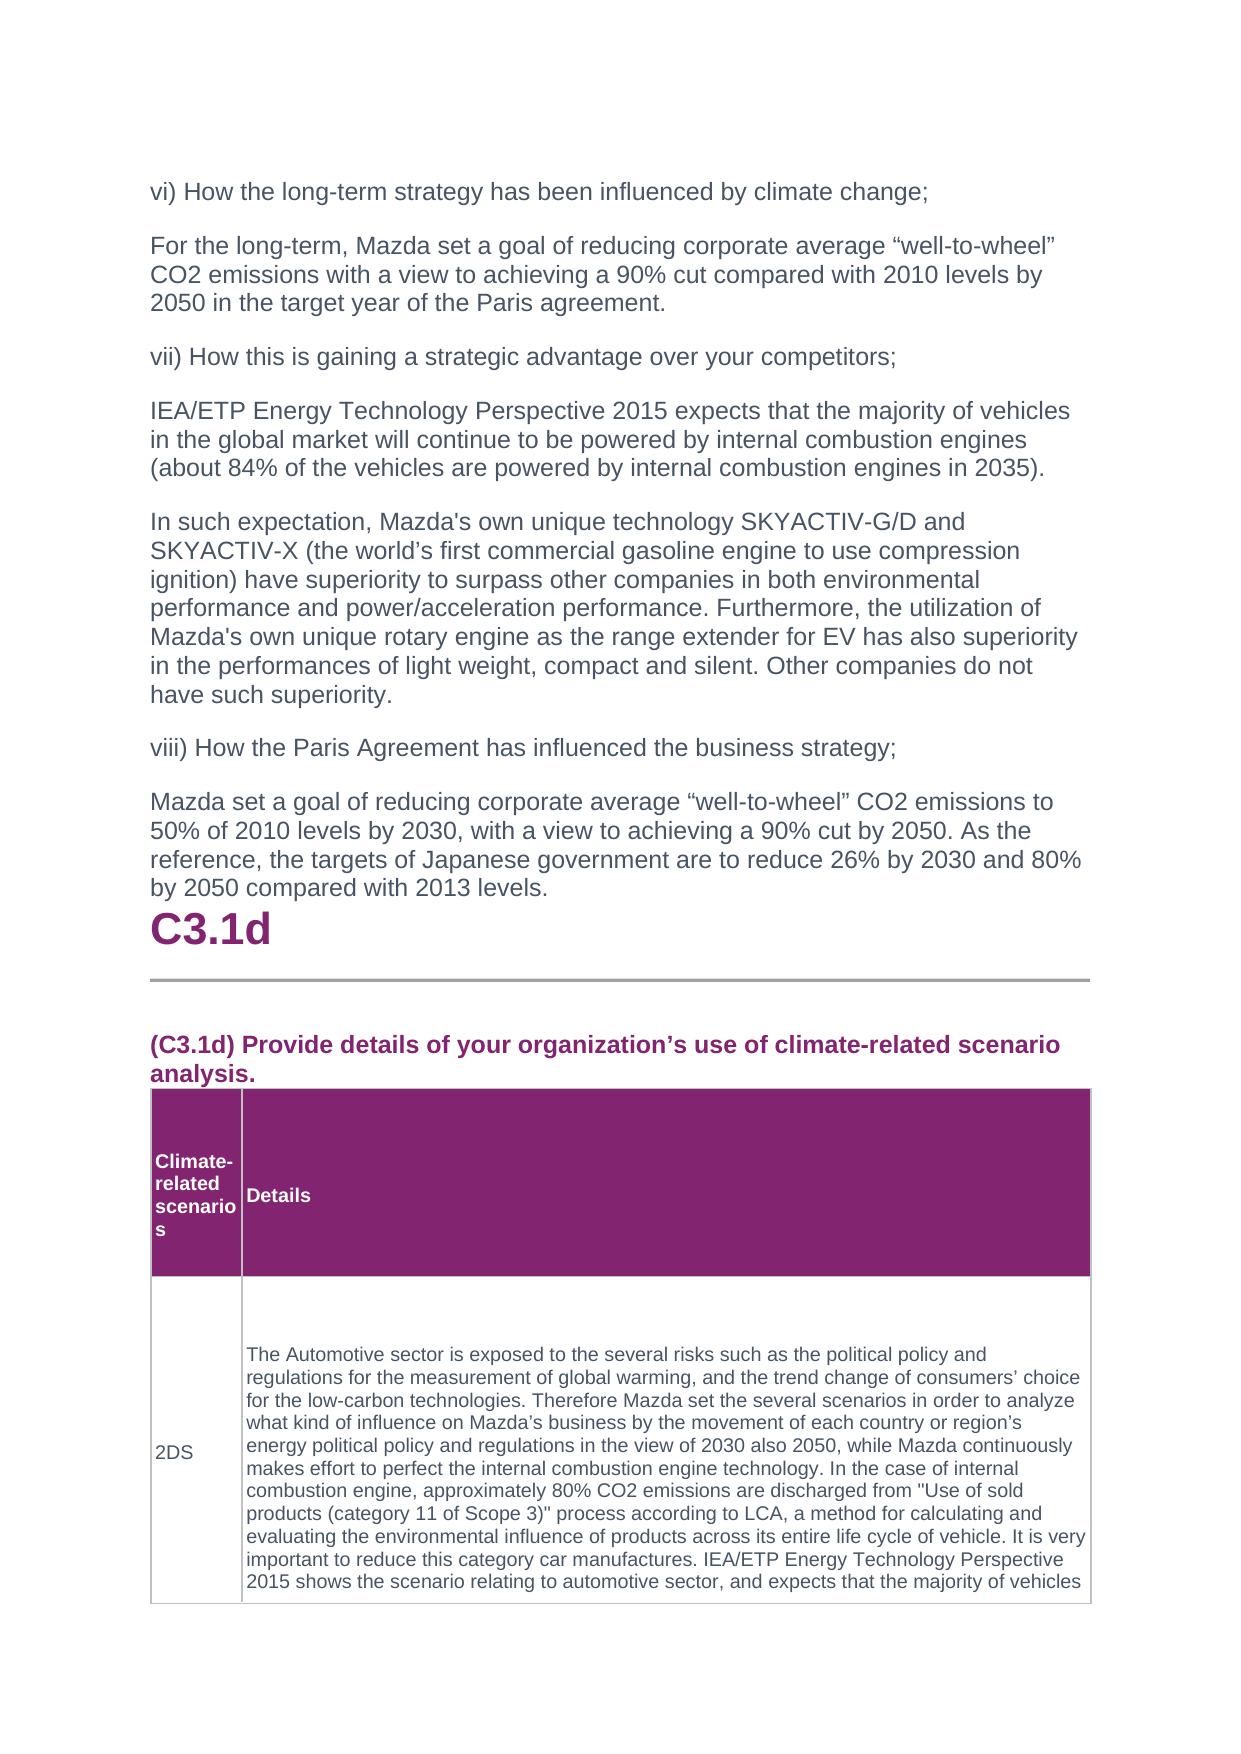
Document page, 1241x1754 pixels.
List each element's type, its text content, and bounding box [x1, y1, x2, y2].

text Mazda set a goal of reducing corporate average “well-to-wheel” CO2 emissions to 50% of 2010 levels by 2030, with a view to achieving a 90% cut by 2050. As the reference, the targets of Japanese government are to reduce 26% by 2030 and 80% by 2050 compared with 2013 levels. [150, 760, 1090, 902]
table_header Details [243, 1089, 1090, 1276]
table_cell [243, 1277, 1090, 1602]
text vi) How the long-term strategy has been influenced by climate change; [150, 150, 1090, 204]
subtitle C3.1d [150, 902, 1090, 954]
text For the long-term, Mazda set a goal of reducing corporate average “well-to-wheel” CO2 emissions with a view to achieving a 90% cut compared with 2010 levels by 2050 in the target year of the Paris agreement. [150, 204, 1090, 315]
text vii) How this is gaining a strategic advantage over your competitors; [150, 315, 1090, 369]
text In such expectation, Mazda's own unique technology SKYACTIV-G/D and SKYACTIV-X (the world’s first commercial gasoline engine to use compression ignition) have superiority to surpass other companies in both environmental performance and power/acceleration performance. Furthermore, the utilization of Mazda's own unique rotary engine as the range extender for EV has also superiority in the performances of light weight, compact and silent. Other companies do not have such superiority. [150, 480, 1090, 706]
text IEA/ETP Energy Technology Perspective 2015 expects that the majority of vehicles in the global market will continue to be powered by internal combustion engines (about 84% of the vehicles are powered by internal combustion engines in 2035). [150, 369, 1090, 480]
text viii) How the Paris Agreement has influenced the business strategy; [150, 706, 1090, 760]
table_header Climate-related scenarios [152, 1089, 241, 1276]
table_cell 2DS [152, 1277, 241, 1602]
subtitle (C3.1d) Provide details of your organization’s use of climate-related scenario analysis. [150, 1030, 1090, 1087]
